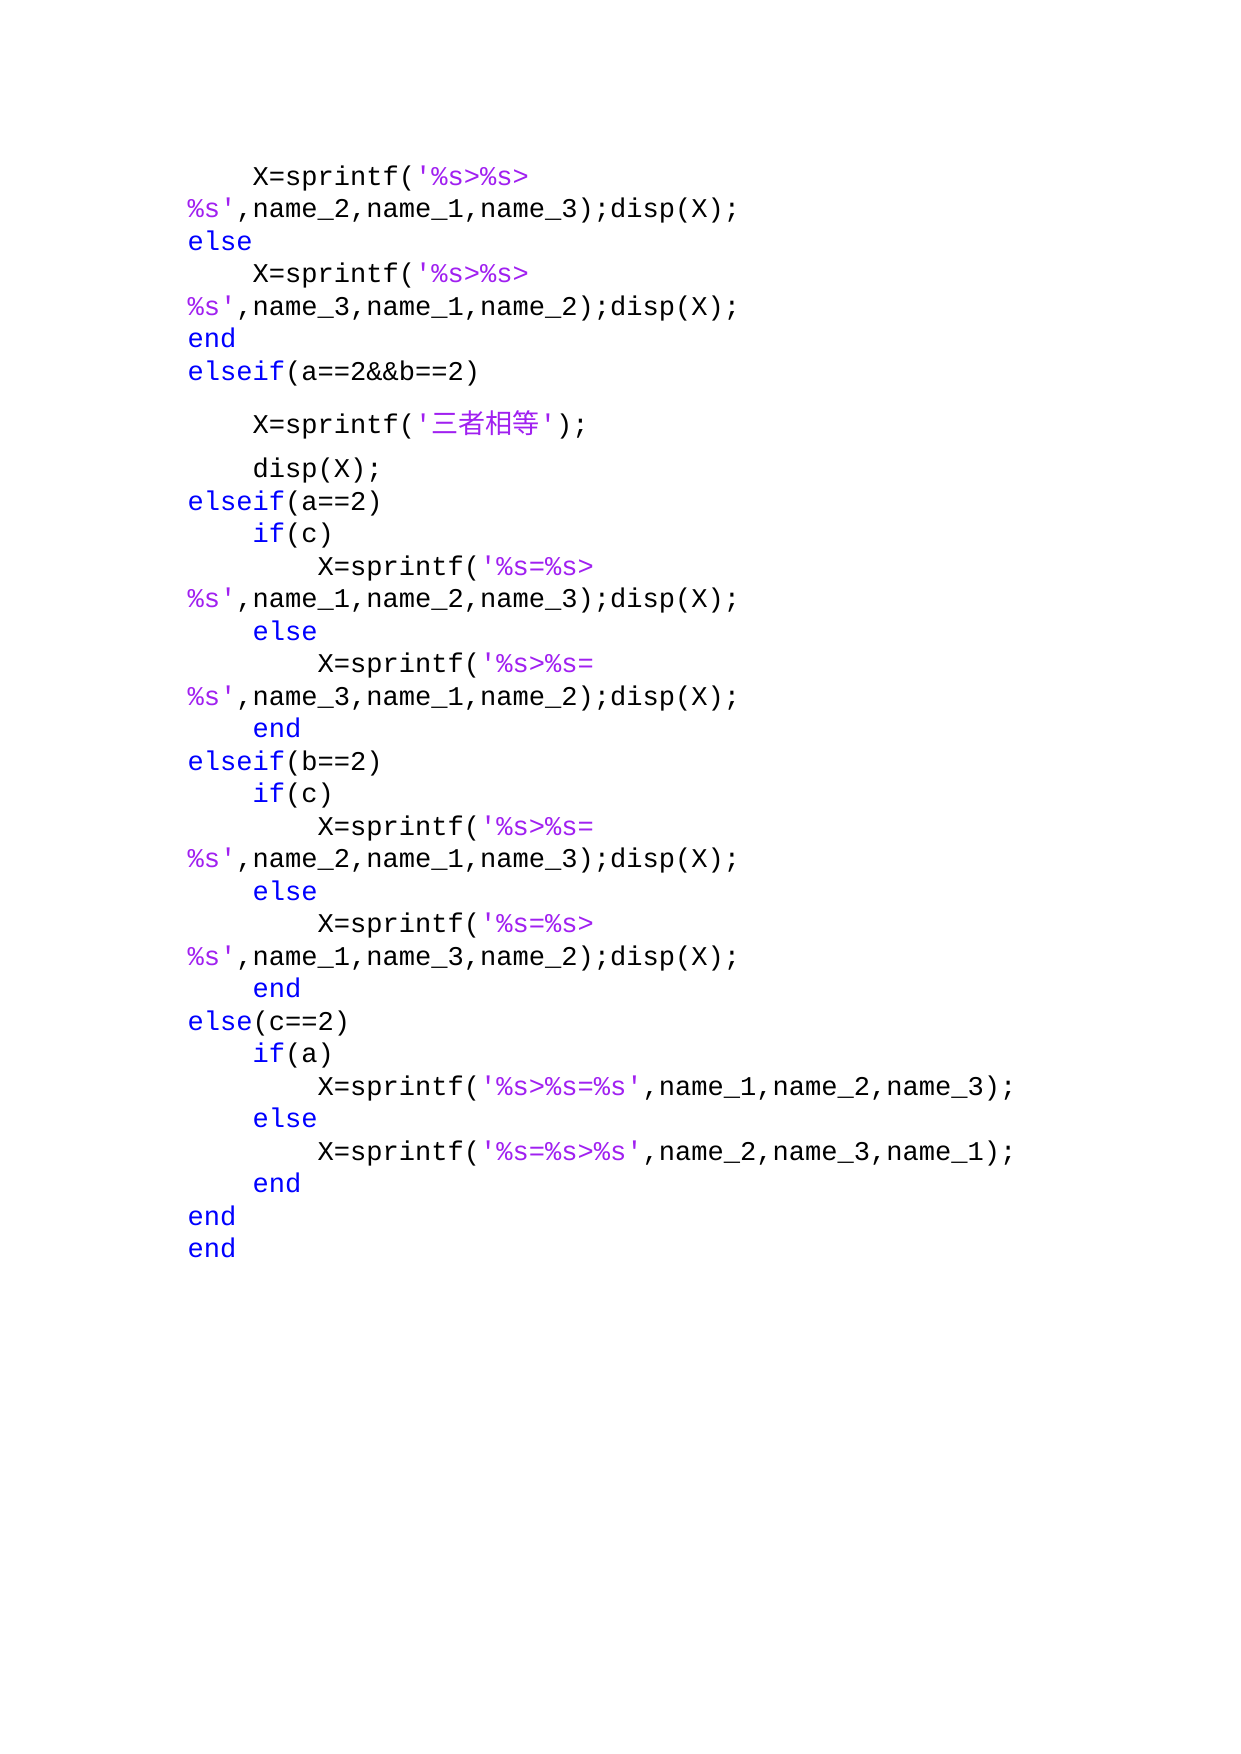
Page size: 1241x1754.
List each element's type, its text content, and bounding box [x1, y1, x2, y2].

text else [187, 227, 1053, 259]
text else [187, 1104, 1053, 1137]
text else [187, 877, 1053, 909]
text X=sprintf('%s>%s=%s',name_2,name_1,name_3);disp(X); [187, 812, 1053, 877]
text X=sprintf('%s=%s>%s',name_1,name_3,name_2);disp(X); [187, 909, 1053, 974]
text if(c) [187, 519, 1053, 552]
text X=sprintf('三者相等'); [187, 389, 1053, 454]
text end [187, 1202, 1053, 1234]
text elseif(b==2) [187, 747, 1053, 779]
text elseif(a==2&&b==2) [187, 357, 1053, 389]
text X=sprintf('%s>%s>%s',name_3,name_1,name_2);disp(X); [187, 259, 1053, 324]
text end [187, 1234, 1053, 1267]
text elseif(a==2) [187, 487, 1053, 519]
text if(a) [187, 1039, 1053, 1072]
text X=sprintf('%s=%s>%s',name_2,name_3,name_1); [187, 1137, 1053, 1169]
text X=sprintf('%s>%s=%s',name_1,name_2,name_3); [187, 1072, 1053, 1104]
text if(c) [187, 779, 1053, 812]
text X=sprintf('%s>%s>%s',name_2,name_1,name_3);disp(X); [187, 162, 1053, 227]
text end [187, 714, 1053, 747]
text disp(X); [187, 454, 1053, 487]
text else(c==2) [187, 1007, 1053, 1039]
text end [187, 974, 1053, 1007]
text end [187, 324, 1053, 357]
text X=sprintf('%s>%s=%s',name_3,name_1,name_2);disp(X); [187, 649, 1053, 714]
text else [187, 617, 1053, 649]
text end [187, 1169, 1053, 1202]
text X=sprintf('%s=%s>%s',name_1,name_2,name_3);disp(X); [187, 552, 1053, 617]
